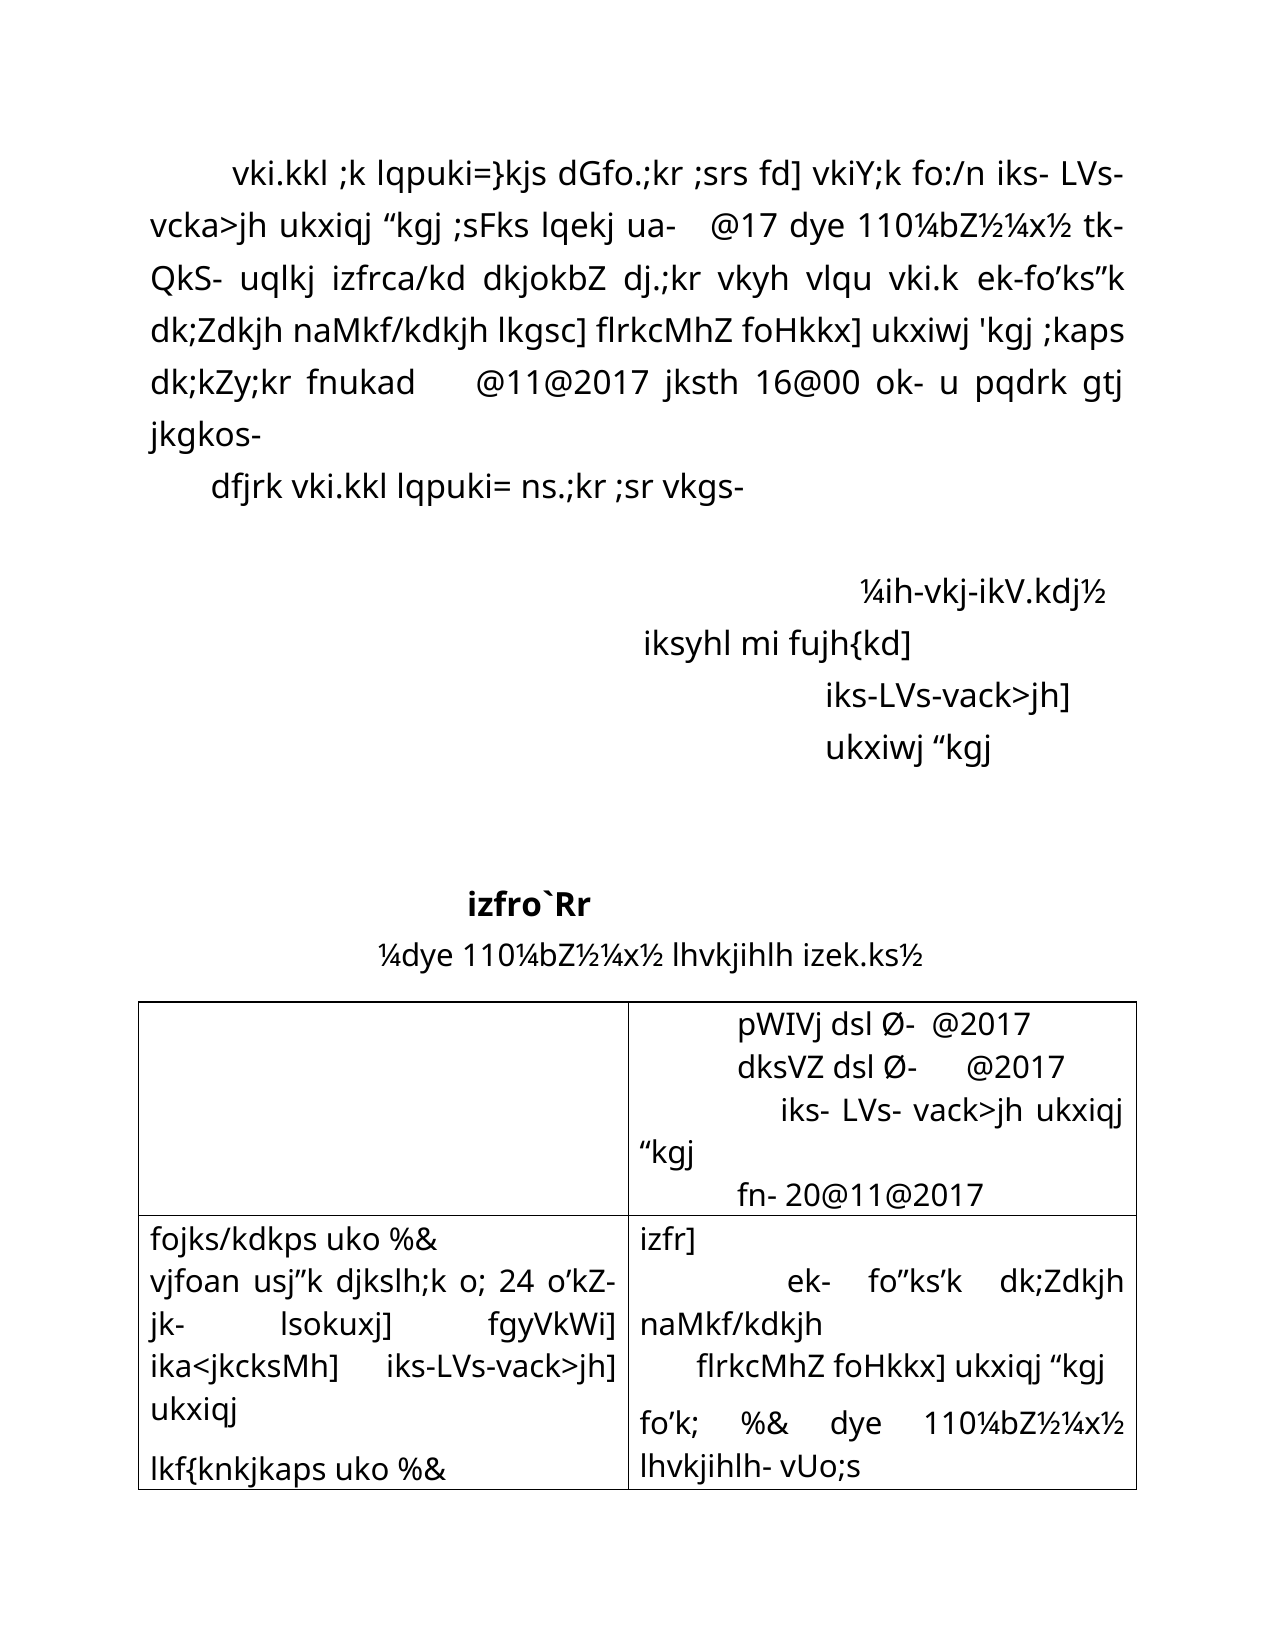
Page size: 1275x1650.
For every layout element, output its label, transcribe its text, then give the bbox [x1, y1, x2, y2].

text dfjrk vki.kkl lqpuki= ns.;kr ;sr vkgs- [150, 463, 1125, 508]
text ¼dye 110¼bZ½¼x½ lhvkjihlh izek.ks½ [150, 933, 1125, 975]
table_header [139, 1003, 628, 1215]
table_header pWIVj dsl Ø- @2017 dksVZ dsl Ø- @2017 iks- LVs- vack>jh ukxiqj “kgj fn- 20@11@2017 [629, 1003, 1136, 1215]
text izfro`Rr [150, 881, 1125, 926]
text ¼ih-vkj-ikV.kdj½ [825, 567, 1125, 613]
text iksyhl mi fujh{kd] [150, 620, 1125, 665]
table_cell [629, 1216, 1136, 1489]
text vki.kkl ;k lqpuki=}kjs dGfo.;kr ;srs fd] vkiY;k fo:/n iks- LVs- vcka>jh ukxiqj “kgj ;sFks lqekj ua- @17 dye 110¼bZ½¼x½ tk-QkS- uqlkj izfrca/kd dkjokbZ dj.;kr vkyh vlqu vki.k ek-fo’ks”k dk;Zdkjh naMkf/kdkjh lkgsc] flrkcMhZ foHkkx] ukxiwj 'kgj ;kaps dk;kZy;kr fnukad @11@2017 jksth 16@00 ok- u pqdrk gtj jkgkos- [150, 150, 1125, 456]
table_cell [139, 1216, 628, 1489]
text iks-LVs-vack>jh] ukxiwj “kgj [825, 672, 1125, 769]
